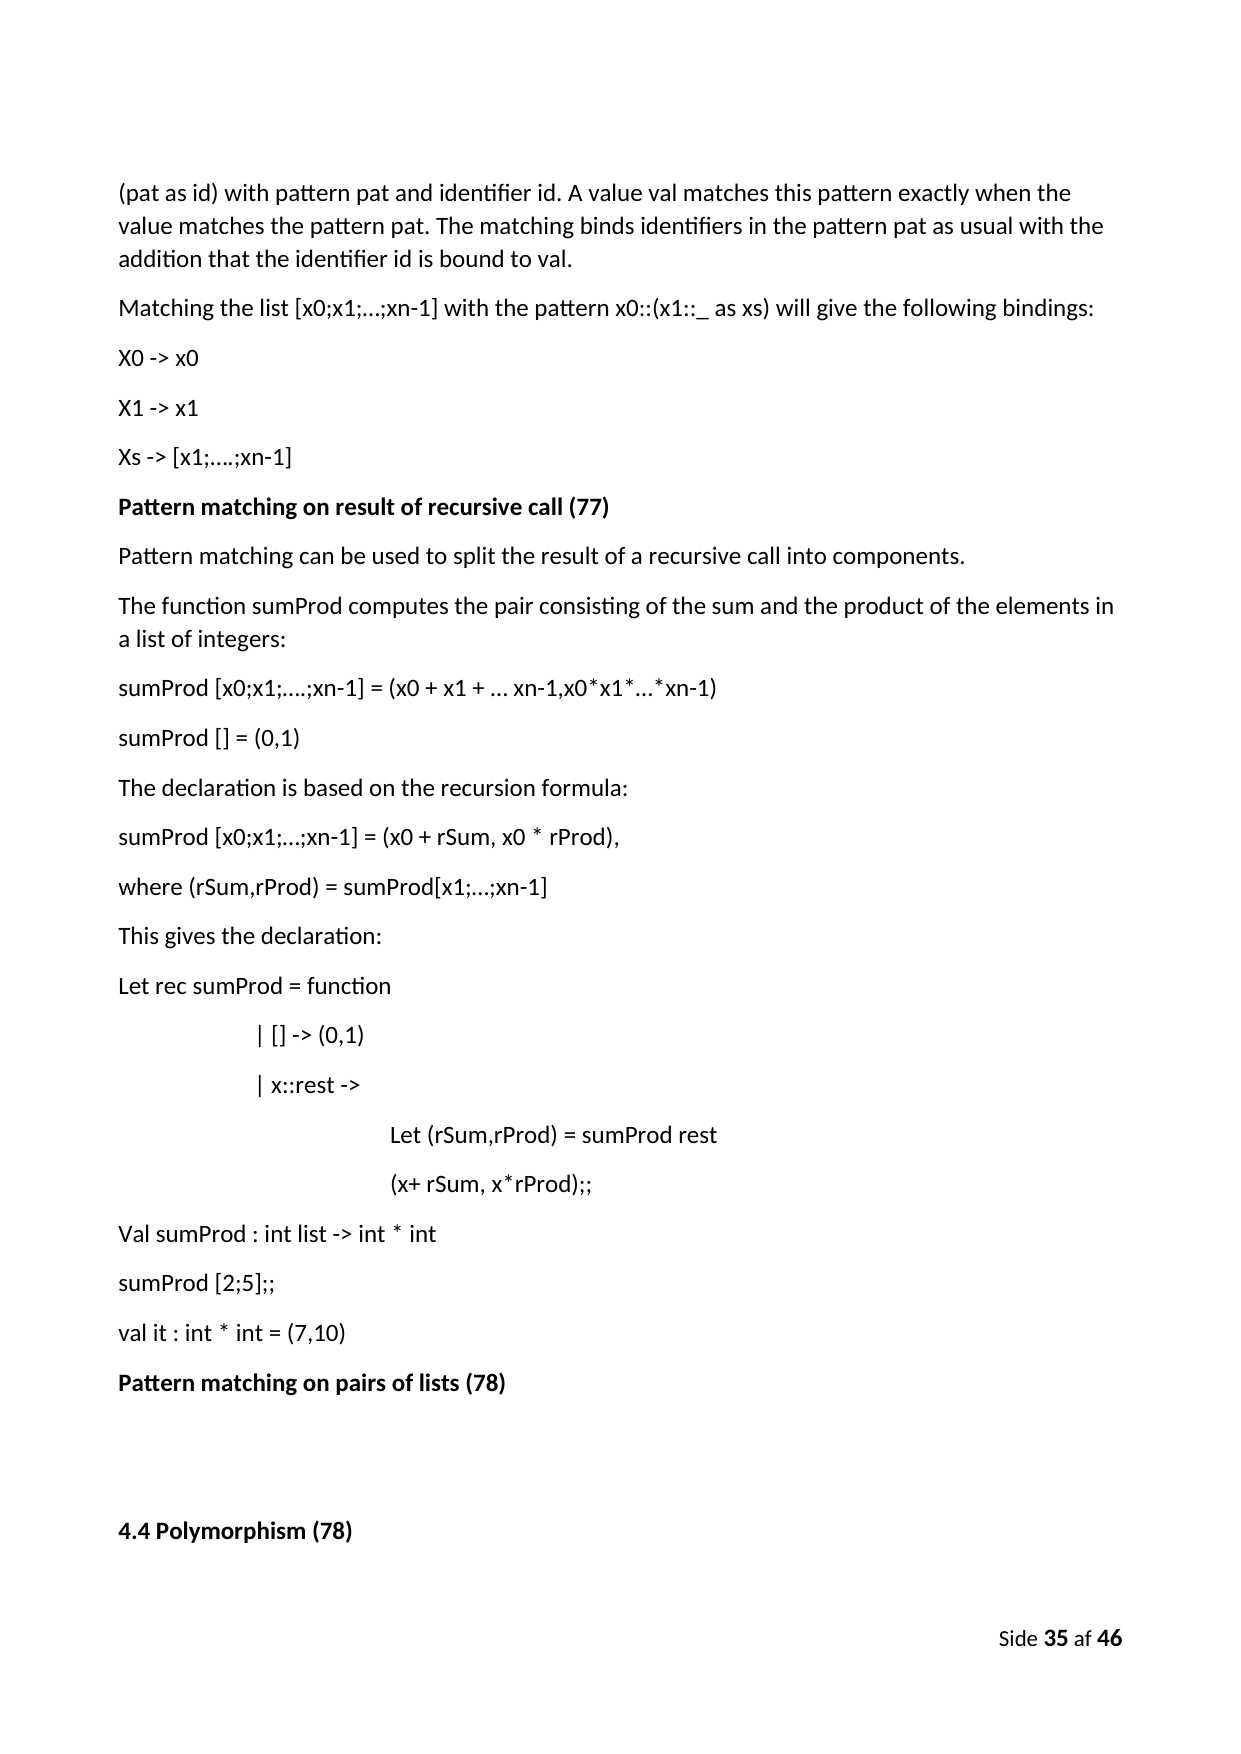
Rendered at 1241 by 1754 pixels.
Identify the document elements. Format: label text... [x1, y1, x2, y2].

text Pattern matching can be used to split the result of a recursive call into components. [118, 541, 1122, 571]
text This gives the declaration: [118, 921, 1122, 951]
text sumProd [x0;x1;….;xn-1] = (x0 + x1 + … xn-1,x0*x1*…*xn-1) [118, 673, 1122, 703]
text Pattern matching on pairs of lists (78) [118, 1367, 1122, 1397]
text | x::rest -> [118, 1069, 1122, 1100]
text sumProd [2;5];; [118, 1268, 1122, 1298]
text sumProd [x0;x1;…;xn-1] = (x0 + rSum, x0 * rProd), [118, 821, 1122, 852]
text Xs -> [x1;….;xn-1] [118, 441, 1122, 472]
text where (rSum,rProd) = sumProd[x1;…;xn-1] [118, 871, 1122, 901]
text | [] -> (0,1) [118, 1020, 1122, 1050]
text Pattern matching on result of recursive call (77) [118, 491, 1122, 521]
text Let rec sumProd = function [118, 970, 1122, 1001]
text X1 -> x1 [118, 392, 1122, 422]
text 4.4 Polymorphism (78) [118, 1516, 1122, 1546]
text X0 -> x0 [118, 342, 1122, 373]
text (pat as id) with pattern pat and identifier id. A value val matches this pattern exactly when the value matches the pattern pat. The matching binds identifiers in the pattern pat as usual with the addition that the identifier id is bound to val. [118, 177, 1122, 273]
text Let (rSum,rProd) = sumProd rest [118, 1119, 1122, 1149]
text val it : int * int = (7,10) [118, 1317, 1122, 1348]
text sumProd [] = (0,1) [118, 722, 1122, 753]
text (x+ rSum, x*rProd);; [118, 1168, 1122, 1199]
text Matching the list [x0;x1;…;xn-1] with the pattern x0::(x1::_ as xs) will give the following bindings: [118, 293, 1122, 323]
text Val sumProd : int list -> int * int [118, 1218, 1122, 1248]
text The function sumProd computes the pair consisting of the sum and the product of the elements in a list of integers: [118, 590, 1122, 653]
text The declaration is based on the recursion formula: [118, 772, 1122, 802]
